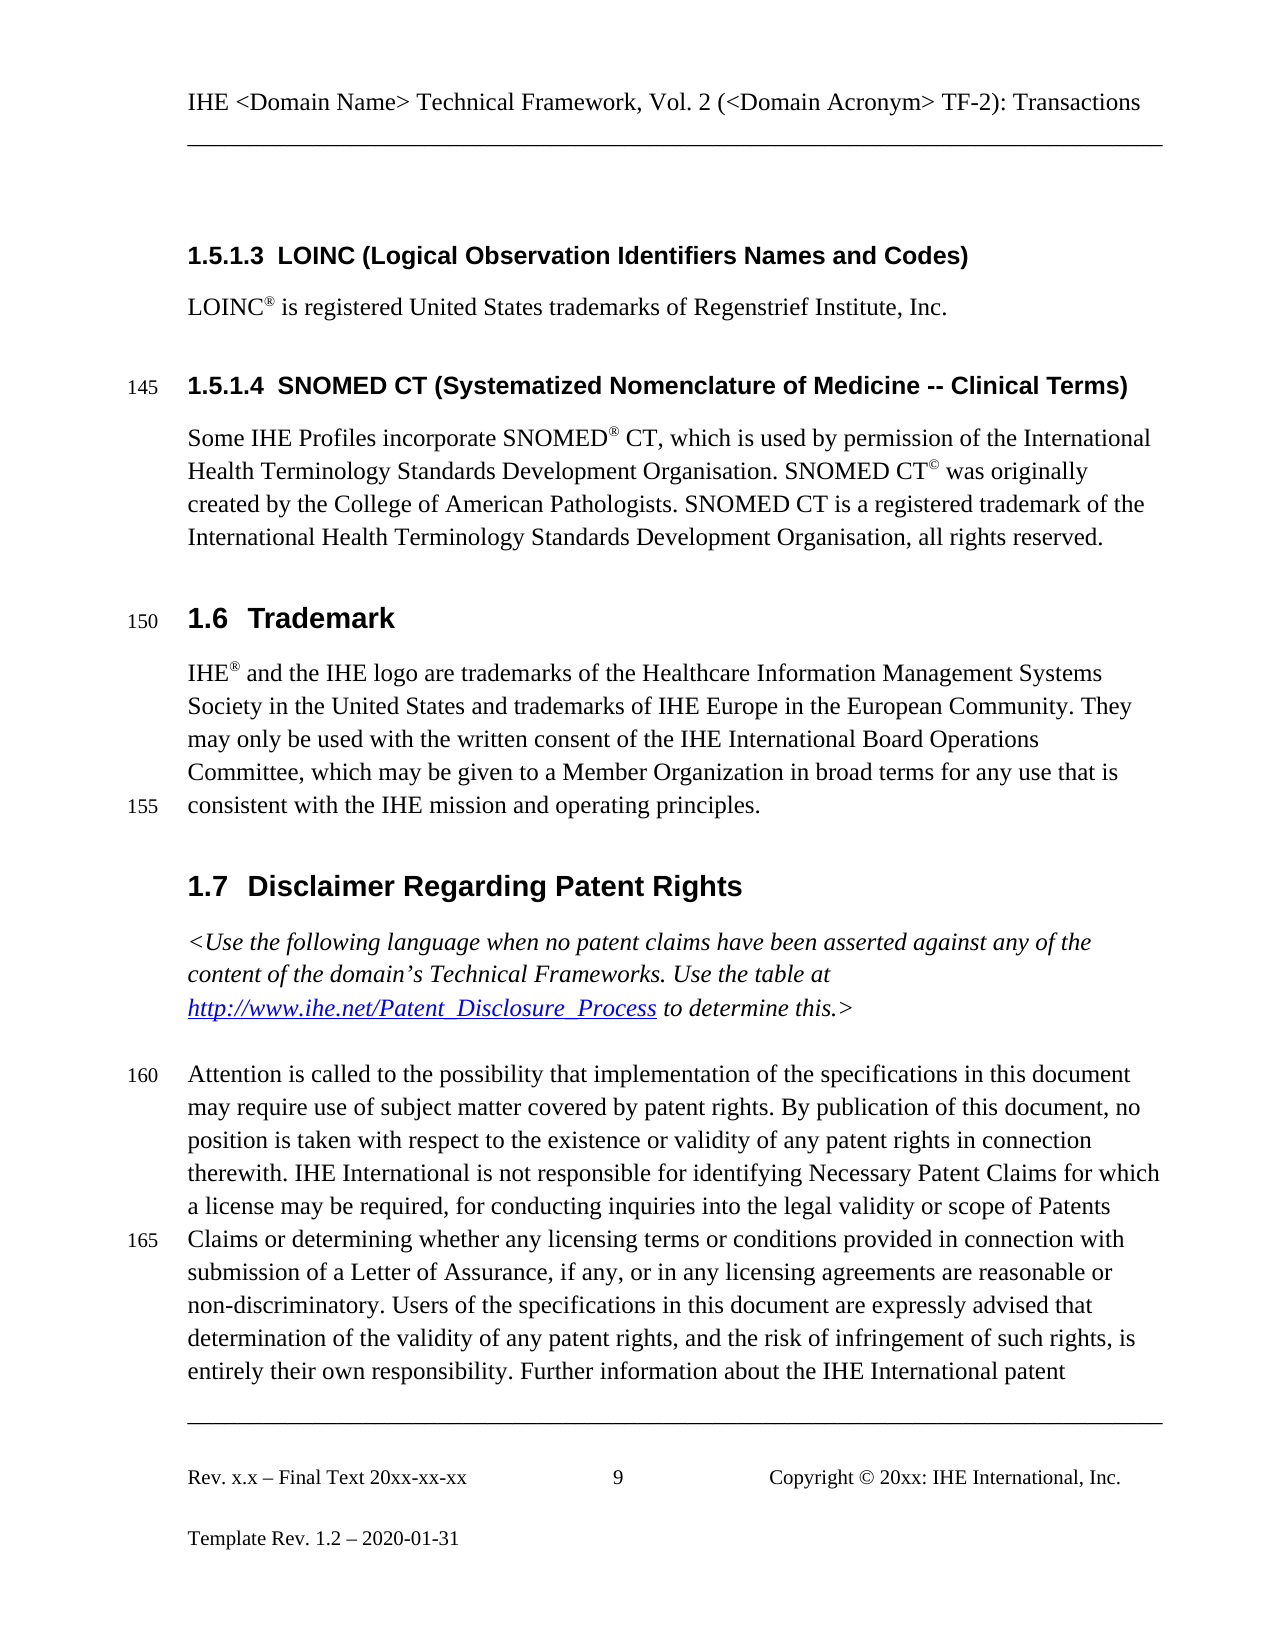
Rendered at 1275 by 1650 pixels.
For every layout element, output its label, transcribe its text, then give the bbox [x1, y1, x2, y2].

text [187, 1059, 1162, 1385]
subtitle Disclaimer Regarding Patent Rights [187, 869, 1162, 903]
subtitle LOINC (Logical Observation Identifiers Names and Codes) [187, 241, 1162, 269]
text Some IHE Profiles incorporate SNOMED® CT, which is used by permission of the International Health Terminology Standards Development Organisation. SNOMED CT© was originally created by the College of American Pathologists. SNOMED CT is a registered trademark of the International Health Terminology Standards Development Organisation, all rights reserved. [187, 423, 1162, 551]
subtitle SNOMED CT (Systematized Nomenclature of Medicine -- Clinical Terms) [187, 371, 1162, 400]
text <Use the following language when no patent claims have been asserted against any of the content of the domain’s Technical Frameworks. Use the table at http://www.ihe.net/Patent_Disclosure_Process to determine this.> [187, 927, 1162, 1021]
text IHE® and the IHE logo are trademarks of the Healthcare Information Management Systems Society in the United States and trademarks of IHE Europe in the European Community. They may only be used with the written consent of the IHE International Board Operations Committee, which may be given to a Member Organization in broad terms for any use that is consistent with the IHE mission and operating principles. [187, 658, 1162, 819]
text LOINC® is registered United States trademarks of Regenstrief Institute, Inc. [187, 292, 1162, 321]
subtitle Trademark [187, 601, 1162, 634]
